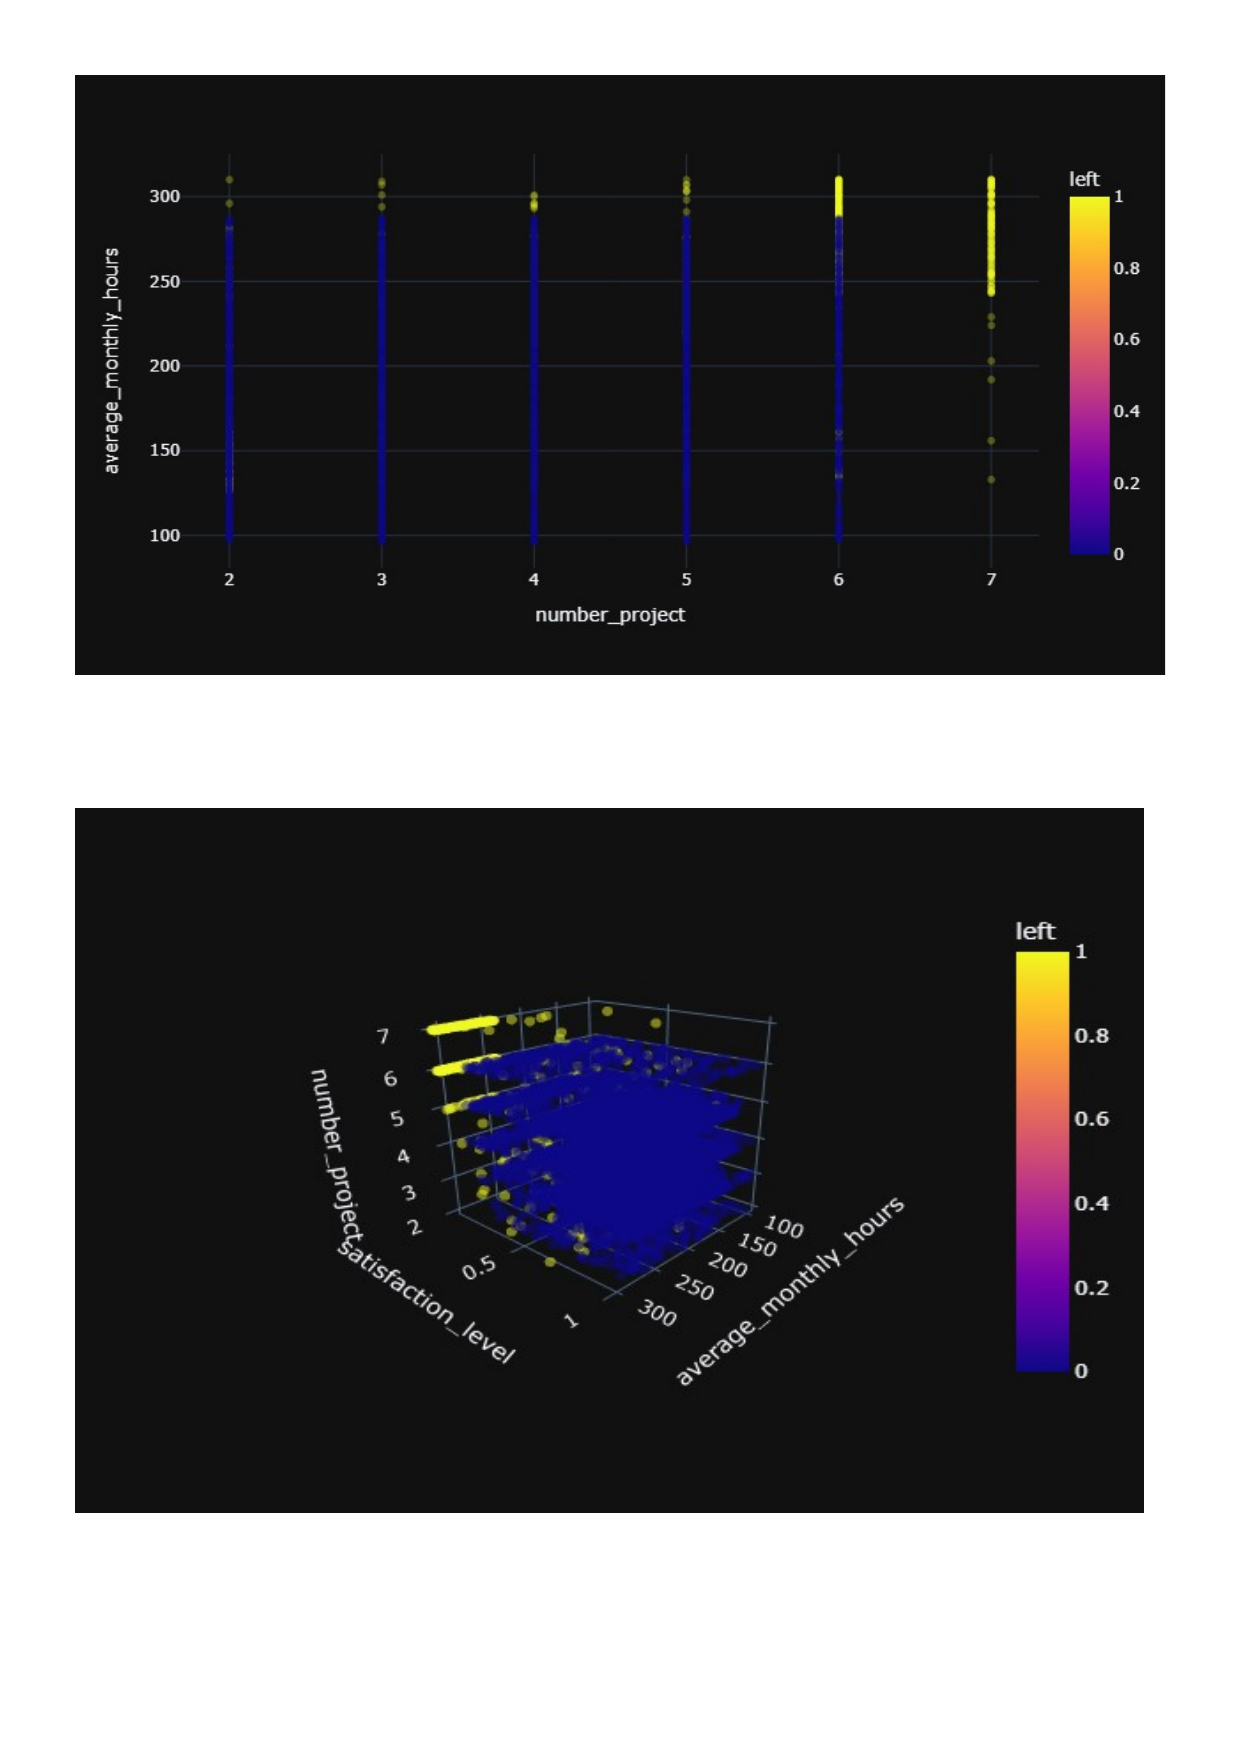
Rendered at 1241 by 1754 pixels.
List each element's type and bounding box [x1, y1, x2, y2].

picture [75, 75, 1166, 675]
picture [75, 808, 1144, 1513]
